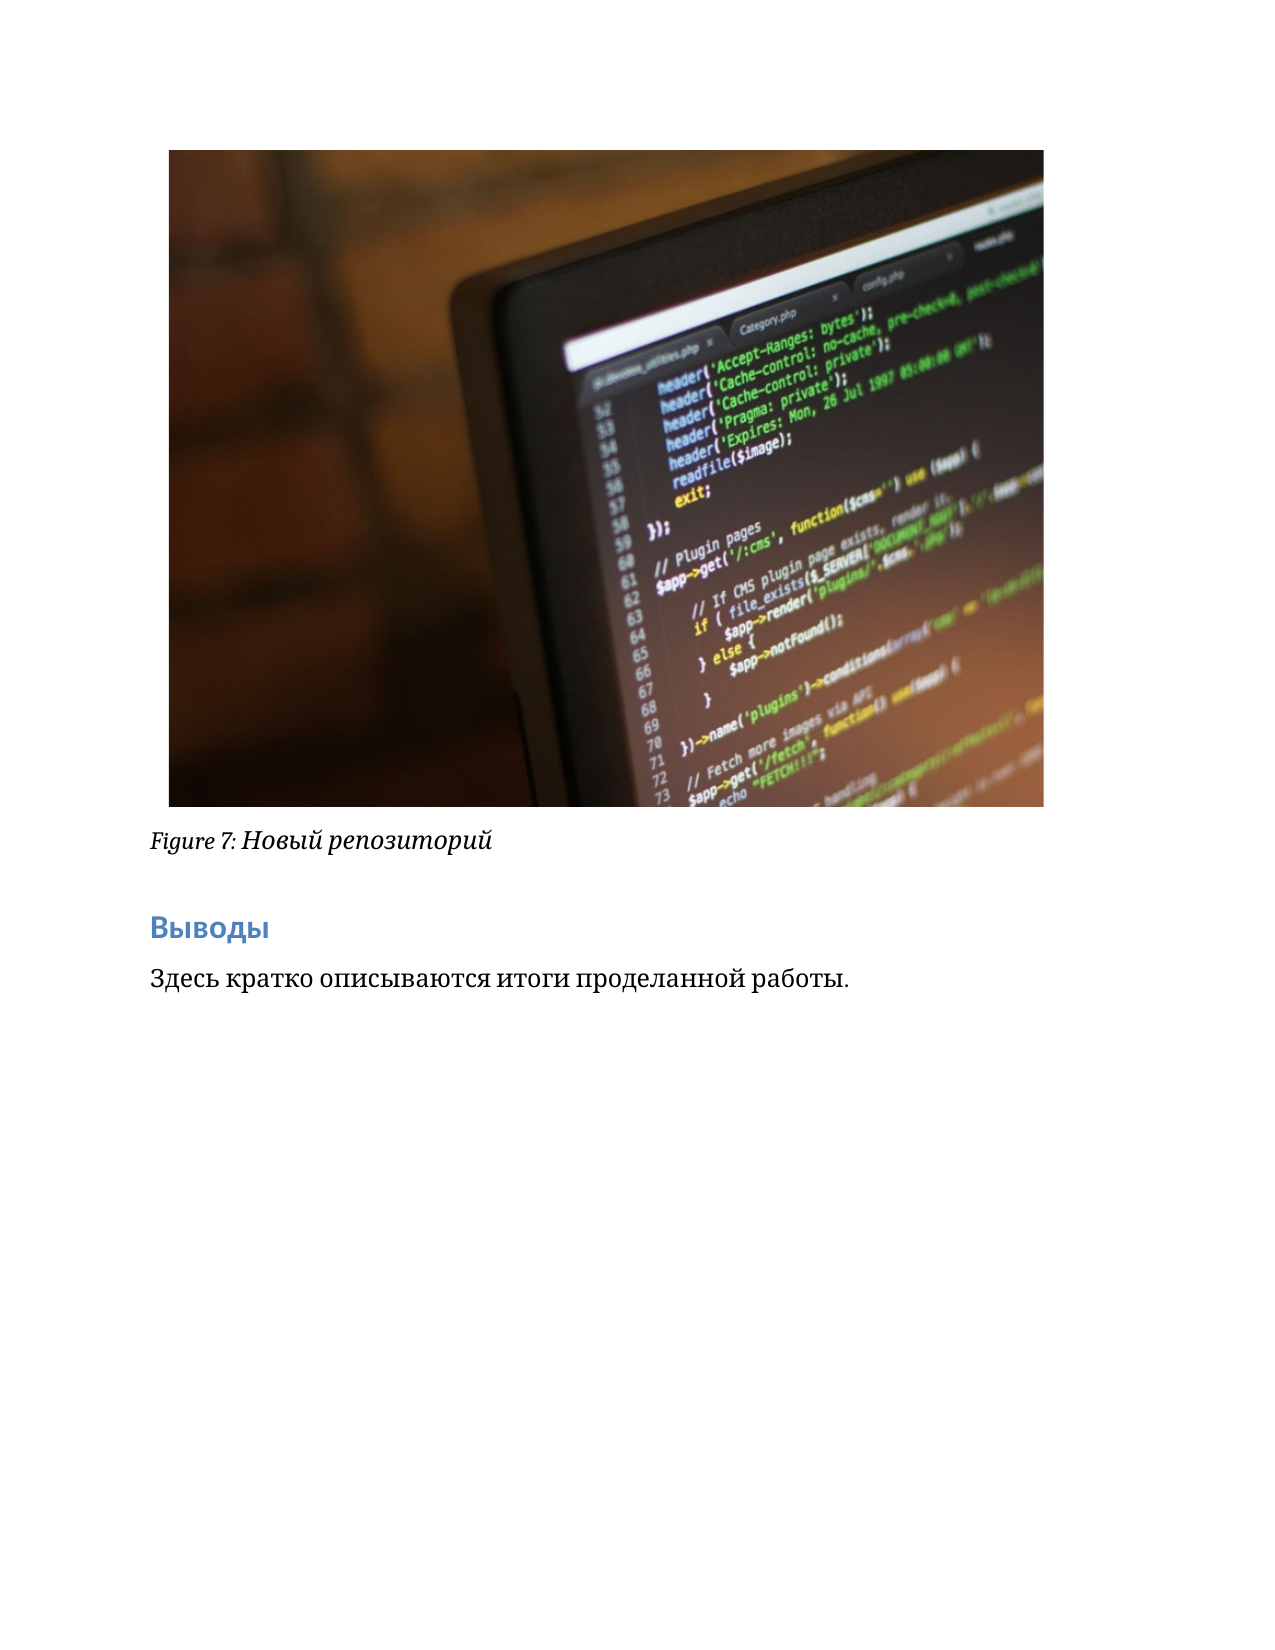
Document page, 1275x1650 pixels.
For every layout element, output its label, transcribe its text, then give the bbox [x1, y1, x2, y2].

subtitle Выводы [150, 906, 1125, 947]
text Здесь кратко описываются итоги проделанной работы. [150, 965, 1125, 994]
picture [168, 150, 1044, 807]
text Figure 7: Новый репозиторий [150, 827, 1125, 856]
